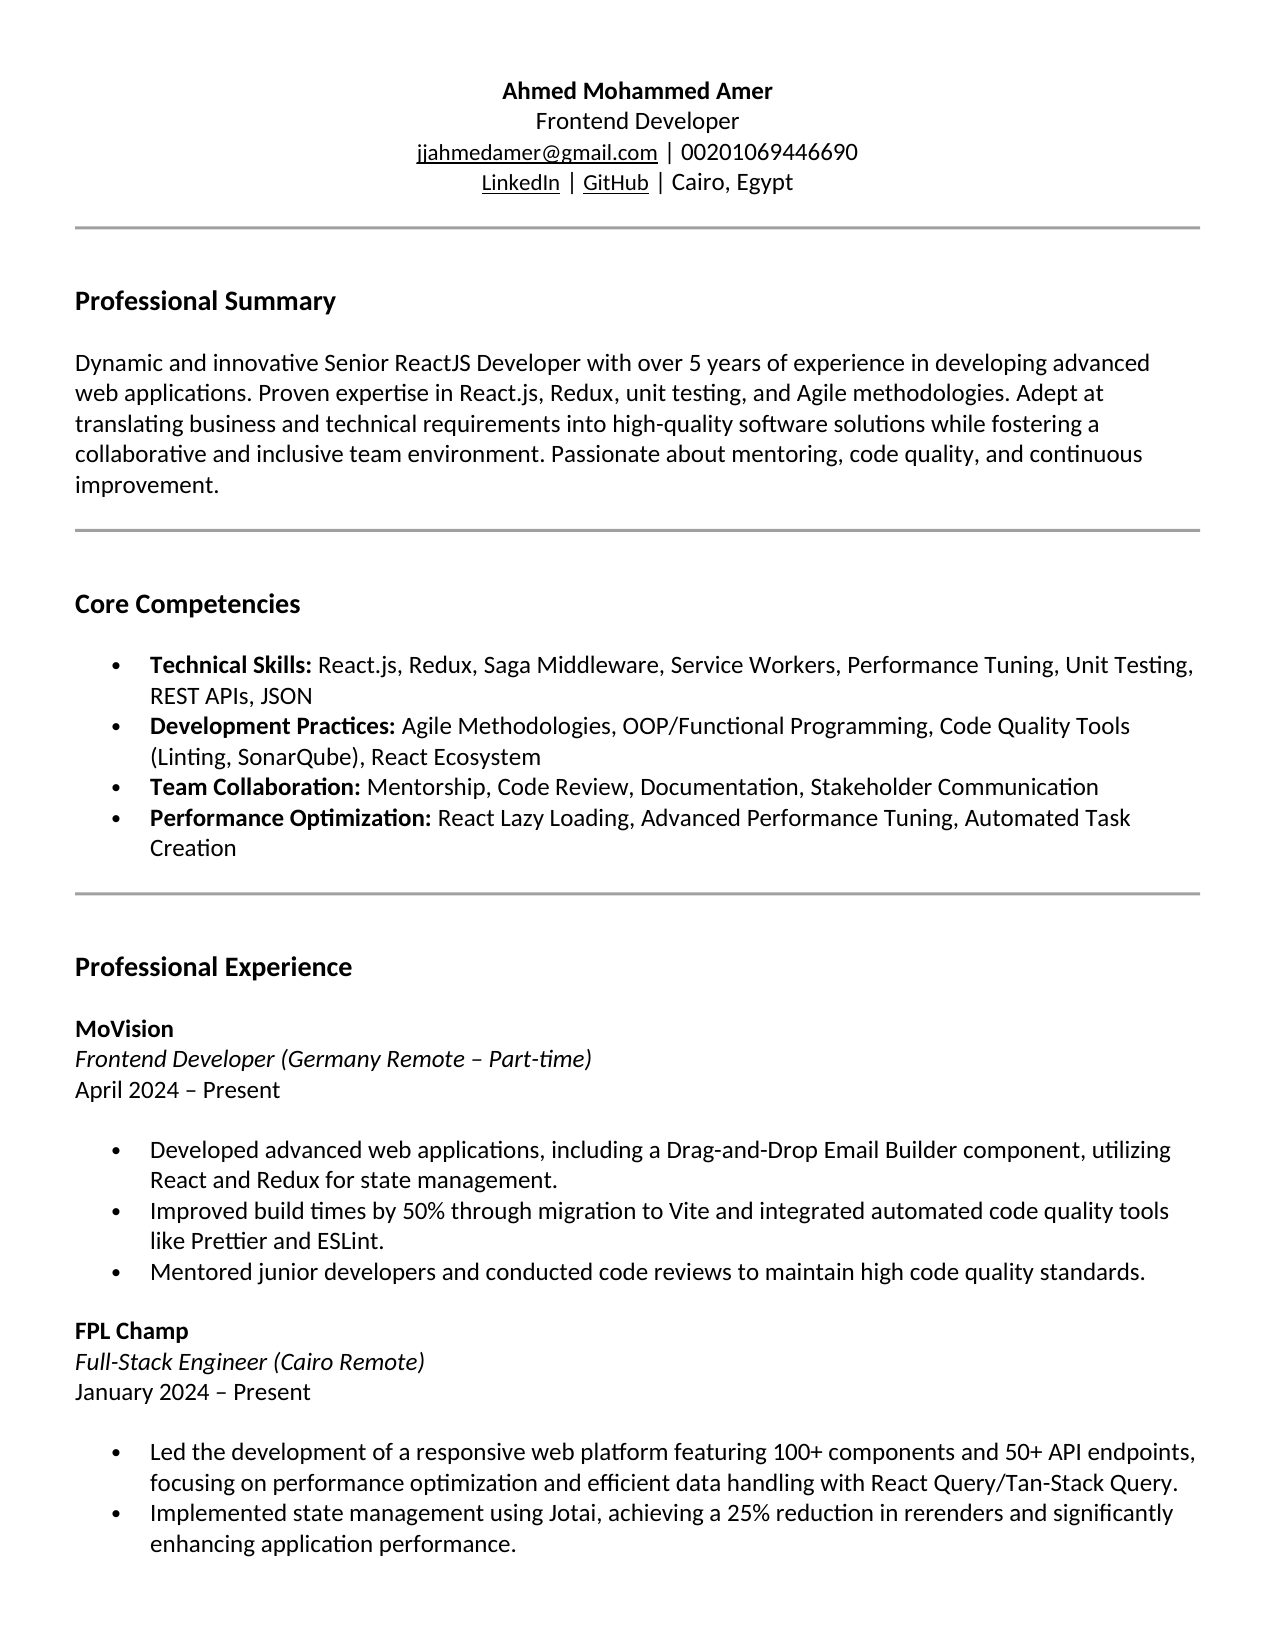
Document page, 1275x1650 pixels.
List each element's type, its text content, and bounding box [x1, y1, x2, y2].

list Team Collaboration: Mentorship, Code Review, Documentation, Stakeholder Communication [112, 772, 1200, 802]
list Performance Optimization: React Lazy Loading, Advanced Performance Tuning, Automated Task Creation [112, 802, 1200, 863]
text Ahmed Mohammed Amer Frontend Developer jjahmedamer@gmail.com | 00201069446690 LinkedIn | GitHub | Cairo, Egypt [75, 75, 1200, 197]
text MoVision Frontend Developer (Germany Remote – Part-time) April 2024 – Present [75, 1013, 1200, 1104]
list Development Practices: Agile Methodologies, OOP/Functional Programming, Code Quality Tools (Linting, SonarQube), React Ecosystem [112, 711, 1200, 772]
list Mentored junior developers and conducted code reviews to maintain high code quality standards. [112, 1256, 1200, 1286]
list Improved build times by 50% through migration to Vite and integrated automated code quality tools like Prettier and ESLint. [112, 1195, 1200, 1256]
text Professional Experience [75, 949, 1200, 984]
text FPL Champ Full-Stack Engineer (Cairo Remote) January 2024 – Present [75, 1316, 1200, 1407]
list Developed advanced web applications, including a Drag-and-Drop Email Builder component, utilizing React and Redux for state management. [112, 1134, 1200, 1195]
text Professional Summary [75, 283, 1200, 318]
list Technical Skills: React.js, Redux, Saga Middleware, Service Workers, Performance Tuning, Unit Testing, REST APIs, JSON [112, 649, 1200, 711]
list Implemented state management using Jotai, achieving a 25% reduction in rerenders and significantly enhancing application performance. [112, 1497, 1200, 1558]
text Dynamic and innovative Senior ReactJS Developer with over 5 years of experience in developing advanced web applications. Proven expertise in React.js, Redux, unit testing, and Agile methodologies. Adept at translating business and technical requirements into high-quality software solutions while fostering a collaborative and inclusive team environment. Passionate about mentoring, code quality, and continuous improvement. [75, 347, 1200, 499]
list Led the development of a responsive web platform featuring 100+ components and 50+ API endpoints, focusing on performance optimization and efficient data handling with React Query/Tan-Stack Query. [112, 1436, 1200, 1497]
text Core Competencies [75, 586, 1200, 620]
